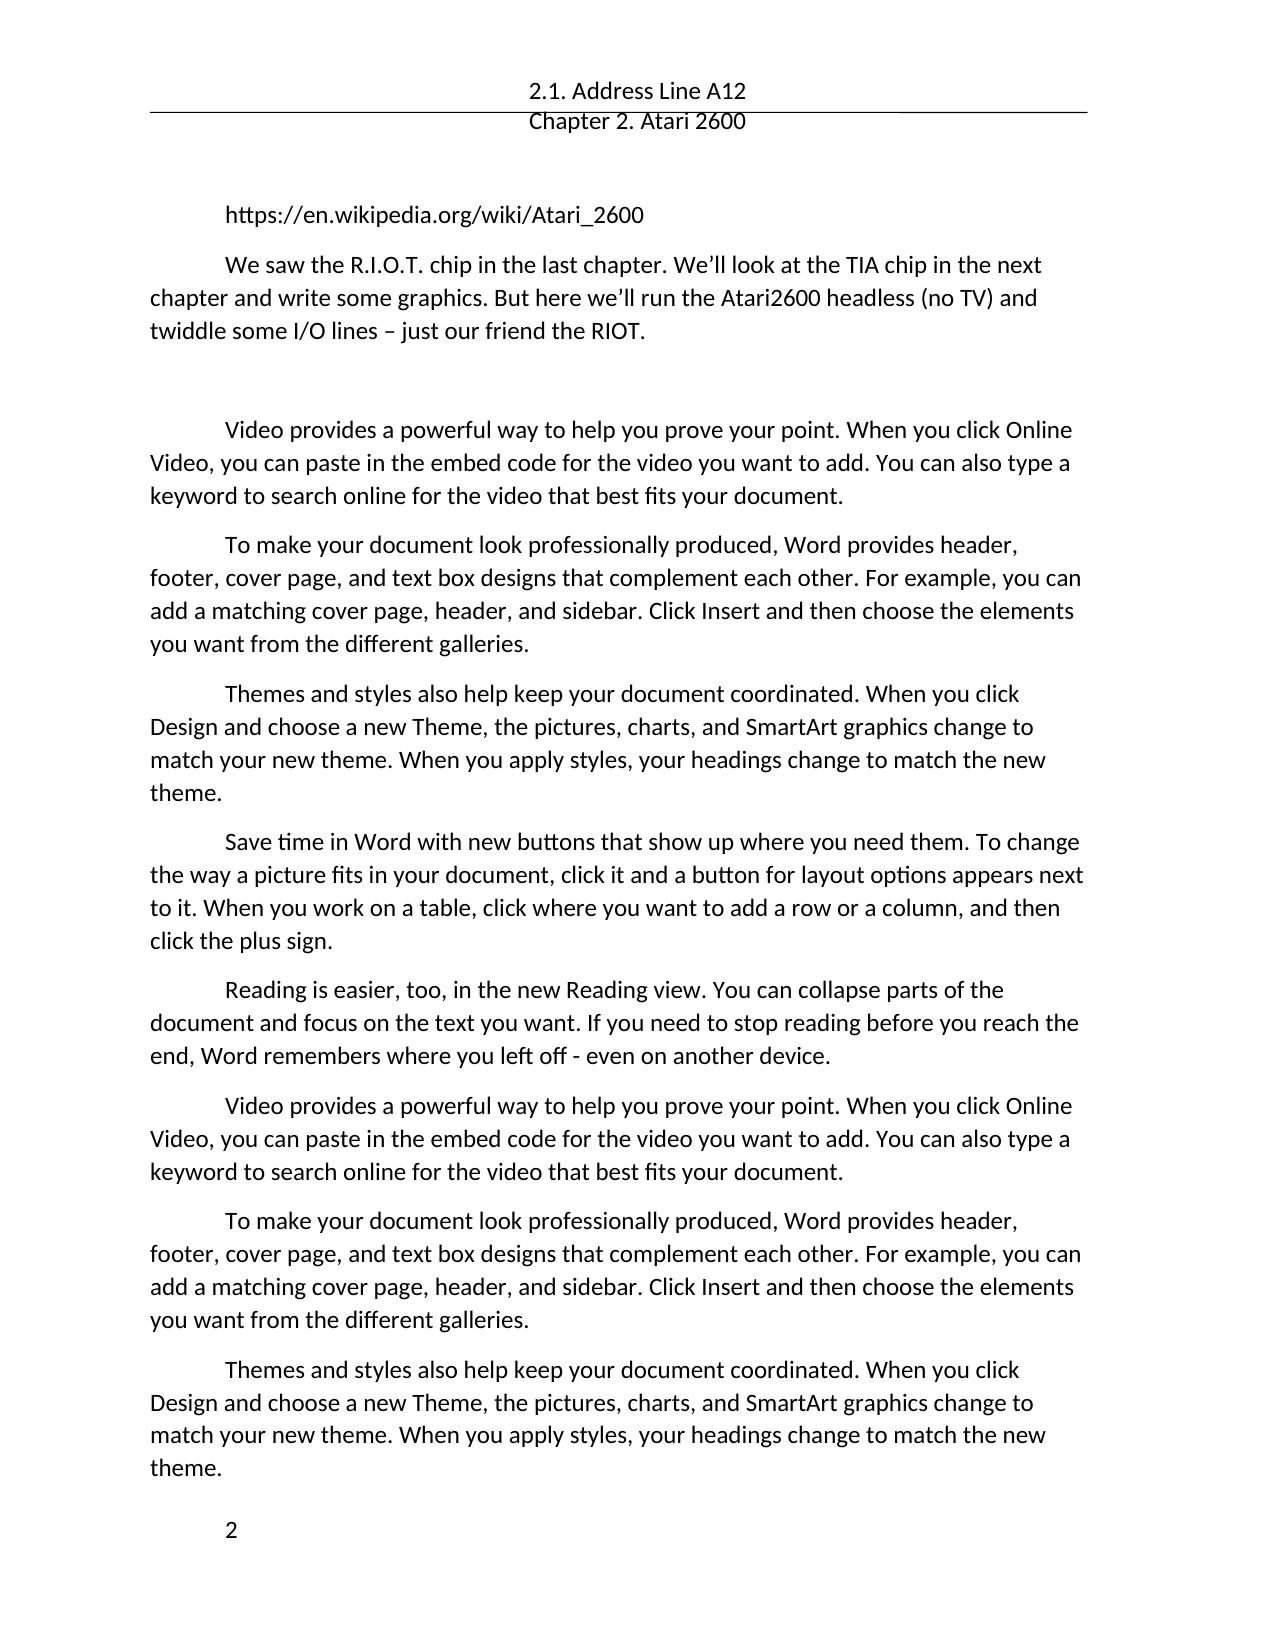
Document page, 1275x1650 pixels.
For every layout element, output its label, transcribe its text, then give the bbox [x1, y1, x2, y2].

text Themes and styles also help keep your document coordinated. When you click Design and choose a new Theme, the pictures, charts, and SmartArt graphics change to match your new theme. When you apply styles, your headings change to match the new theme. [150, 678, 1087, 807]
text Reading is easier, too, in the new Reading view. You can collapse parts of the document and focus on the text you want. If you need to stop reading before you reach the end, Word remembers where you left off - even on another device. [150, 974, 1087, 1071]
text To make your document look professionally produced, Word provides header, footer, cover page, and text box designs that complement each other. For example, you can add a matching cover page, header, and sidebar. Click Insert and then choose the elements you want from the different galleries. [150, 529, 1087, 659]
text https://en.wikipedia.org/wiki/Atari_2600 [150, 199, 1087, 230]
text To make your document look professionally produced, Word provides header, footer, cover page, and text box designs that complement each other. For example, you can add a matching cover page, header, and sidebar. Click Insert and then choose the elements you want from the different galleries. [150, 1205, 1087, 1335]
text Themes and styles also help keep your document coordinated. When you click Design and choose a new Theme, the pictures, charts, and SmartArt graphics change to match your new theme. When you apply styles, your headings change to match the new theme. [150, 1354, 1087, 1483]
text We saw the R.I.O.T. chip in the last chapter. We’ll look at the TIA chip in the next chapter and write some graphics. But here we’ll run the Atari2600 headless (no TV) and twiddle some I/O lines – just our friend the RIOT. [150, 249, 1087, 346]
text Save time in Word with new buttons that show up where you need them. To change the way a picture fits in your document, click it and a button for layout options appears next to it. When you work on a table, click where you want to add a row or a column, and then click the plus sign. [150, 826, 1087, 956]
